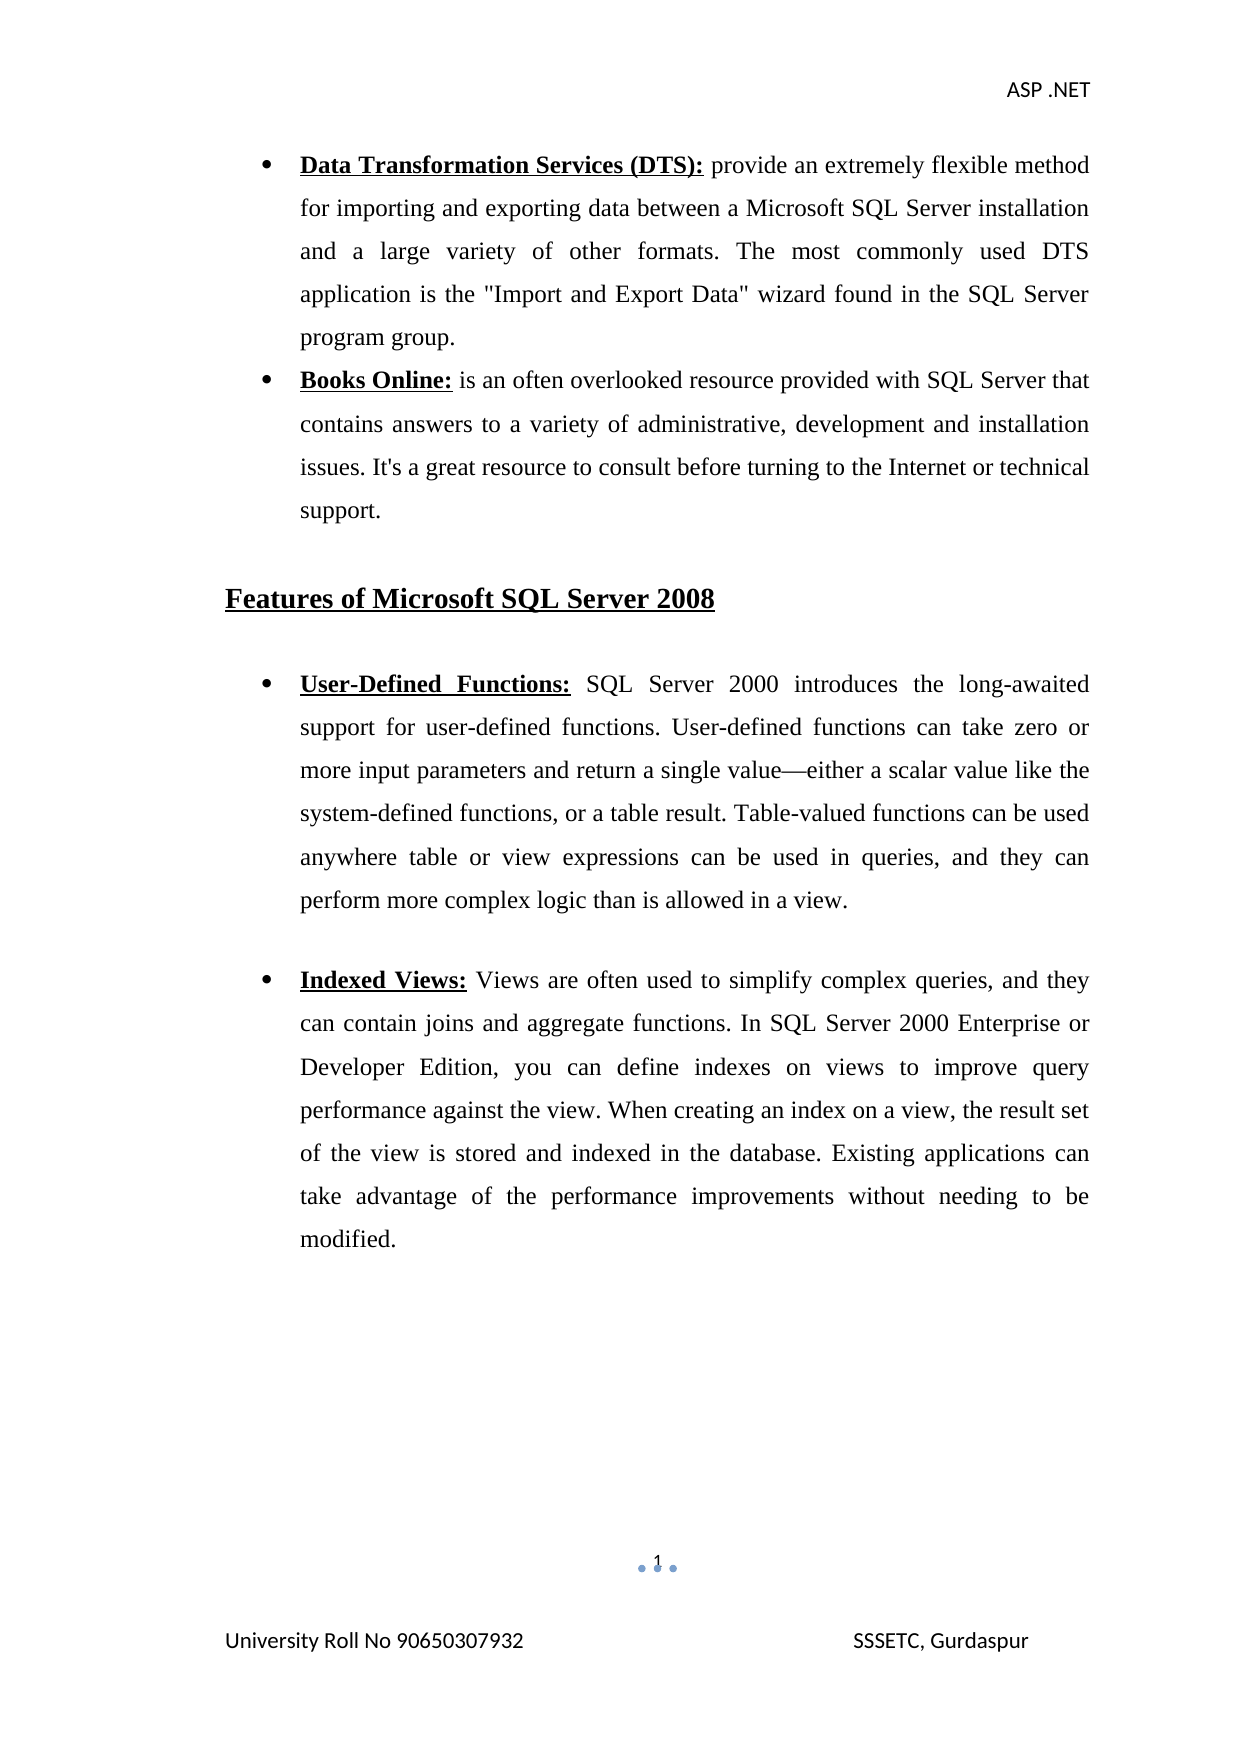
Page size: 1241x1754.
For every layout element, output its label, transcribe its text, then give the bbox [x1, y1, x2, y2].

list Data Transformation Services (DTS): provide an extremely flexible method for importing and exporting data between a Microsoft SQL Server installation and a large variety of other formats. The most commonly used DTS application is the "Import and Export Data" wizard found in the SQL Server program group. [262, 150, 1090, 351]
list Indexed Views: Views are often used to simplify complex queries, and they can contain joins and aggregate functions. In SQL Server 2000 Enterprise or Developer Edition, you can define indexes on views to improve query performance against the view. When creating an index on a view, the result set of the view is stored and indexed in the database. Existing applications can take advantage of the performance improvements without needing to be modified. [262, 965, 1090, 1253]
list User-Defined Functions: SQL Server 2000 introduces the long-awaited support for user-defined functions. User-defined functions can take zero or more input parameters and return a single value—either a scalar value like the system-defined functions, or a table result. Table-valued functions can be used anywhere table or view expressions can be used in queries, and they can perform more complex logic than is allowed in a view. [262, 669, 1090, 913]
text Features of Microsoft SQL Server 2008 [225, 581, 1090, 615]
list Books Online: is an often overlooked resource provided with SQL Server that contains answers to a variety of administrative, development and installation issues. It's a great resource to consult before turning to the Internet or technical support. [262, 366, 1090, 524]
